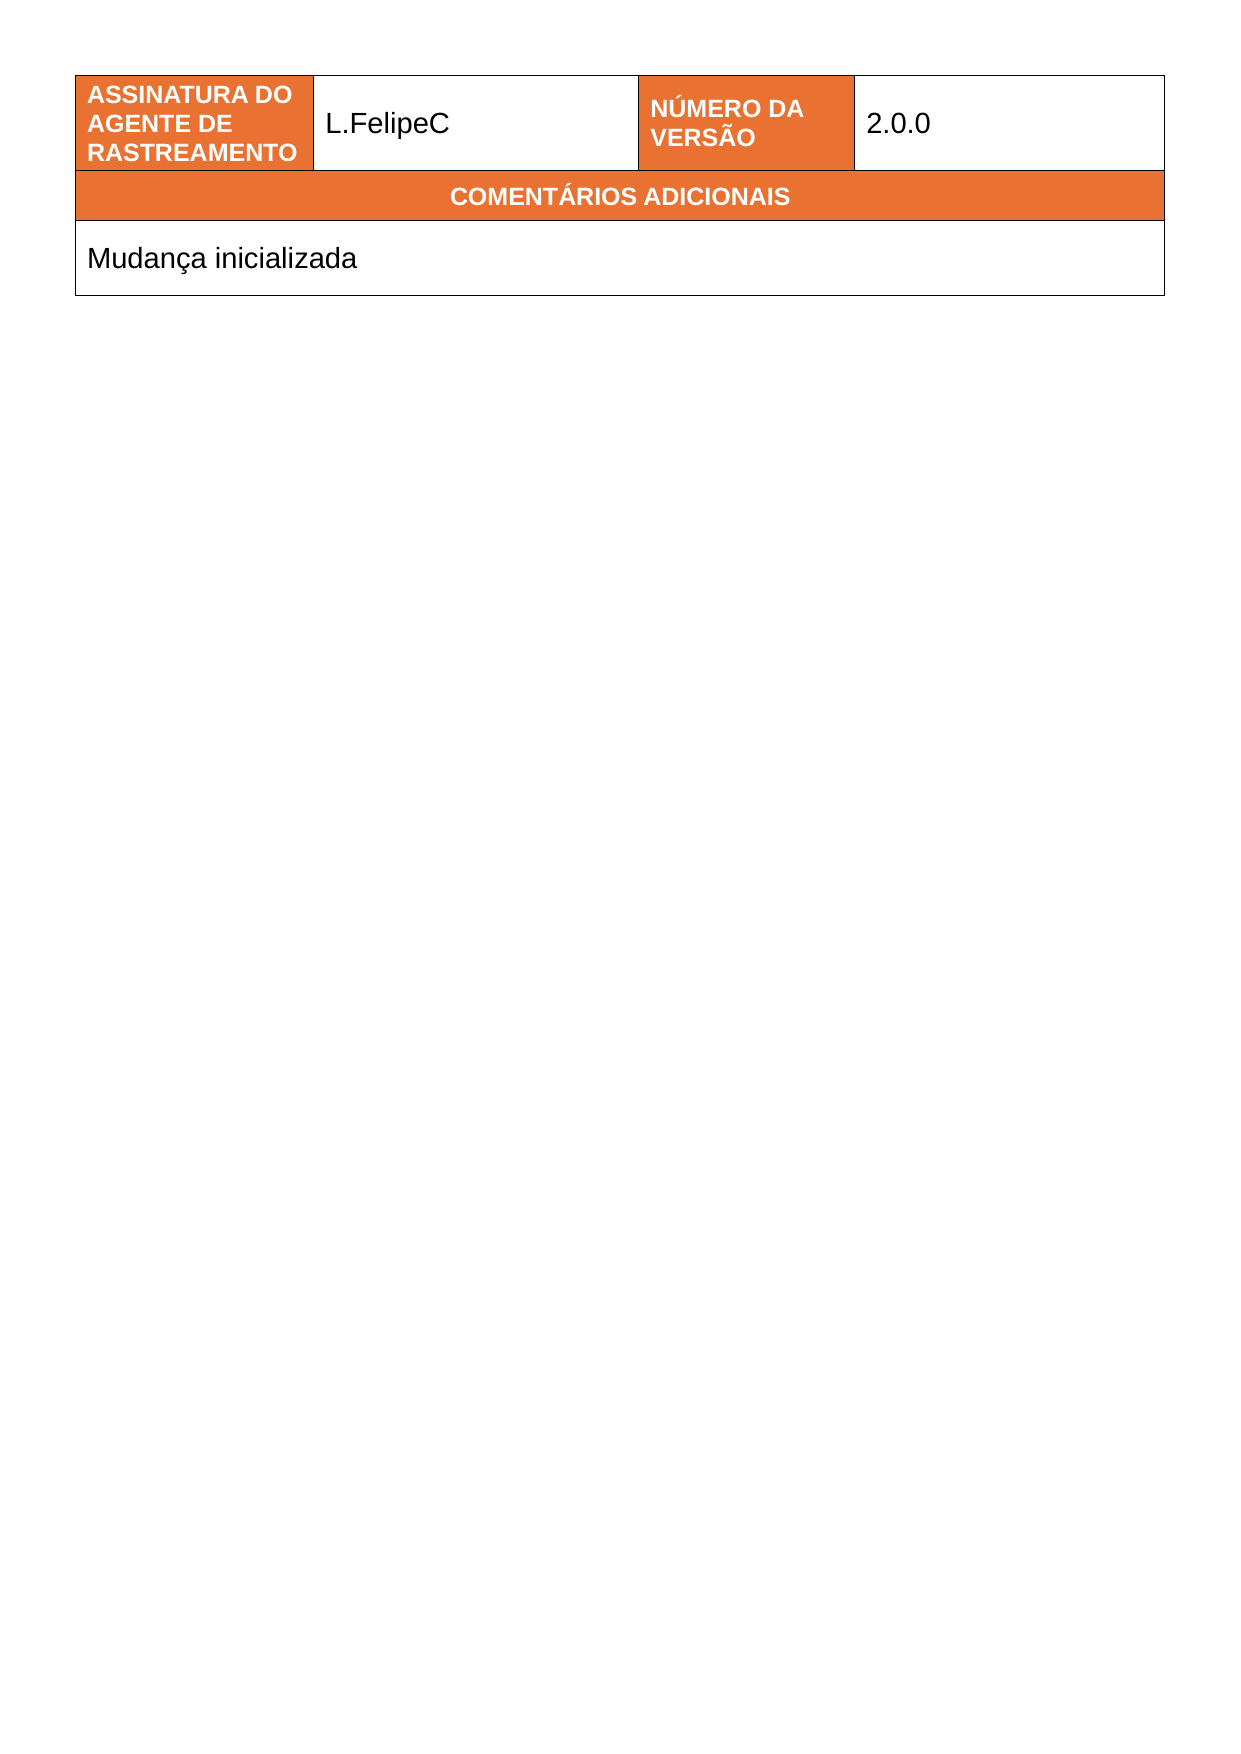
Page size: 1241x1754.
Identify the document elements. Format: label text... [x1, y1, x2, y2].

table_cell COMENTÁRIOS ADICIONAIS [76, 171, 1164, 220]
table_cell Mudança inicializada [76, 221, 1164, 295]
table_cell NÚMERO DA VERSÃO [639, 76, 854, 170]
table_cell ASSINATURA DO AGENTE DE RASTREAMENTO [76, 76, 313, 170]
table_cell 2.0.0 [855, 76, 1164, 170]
table_cell L.FelipeC [314, 76, 638, 170]
